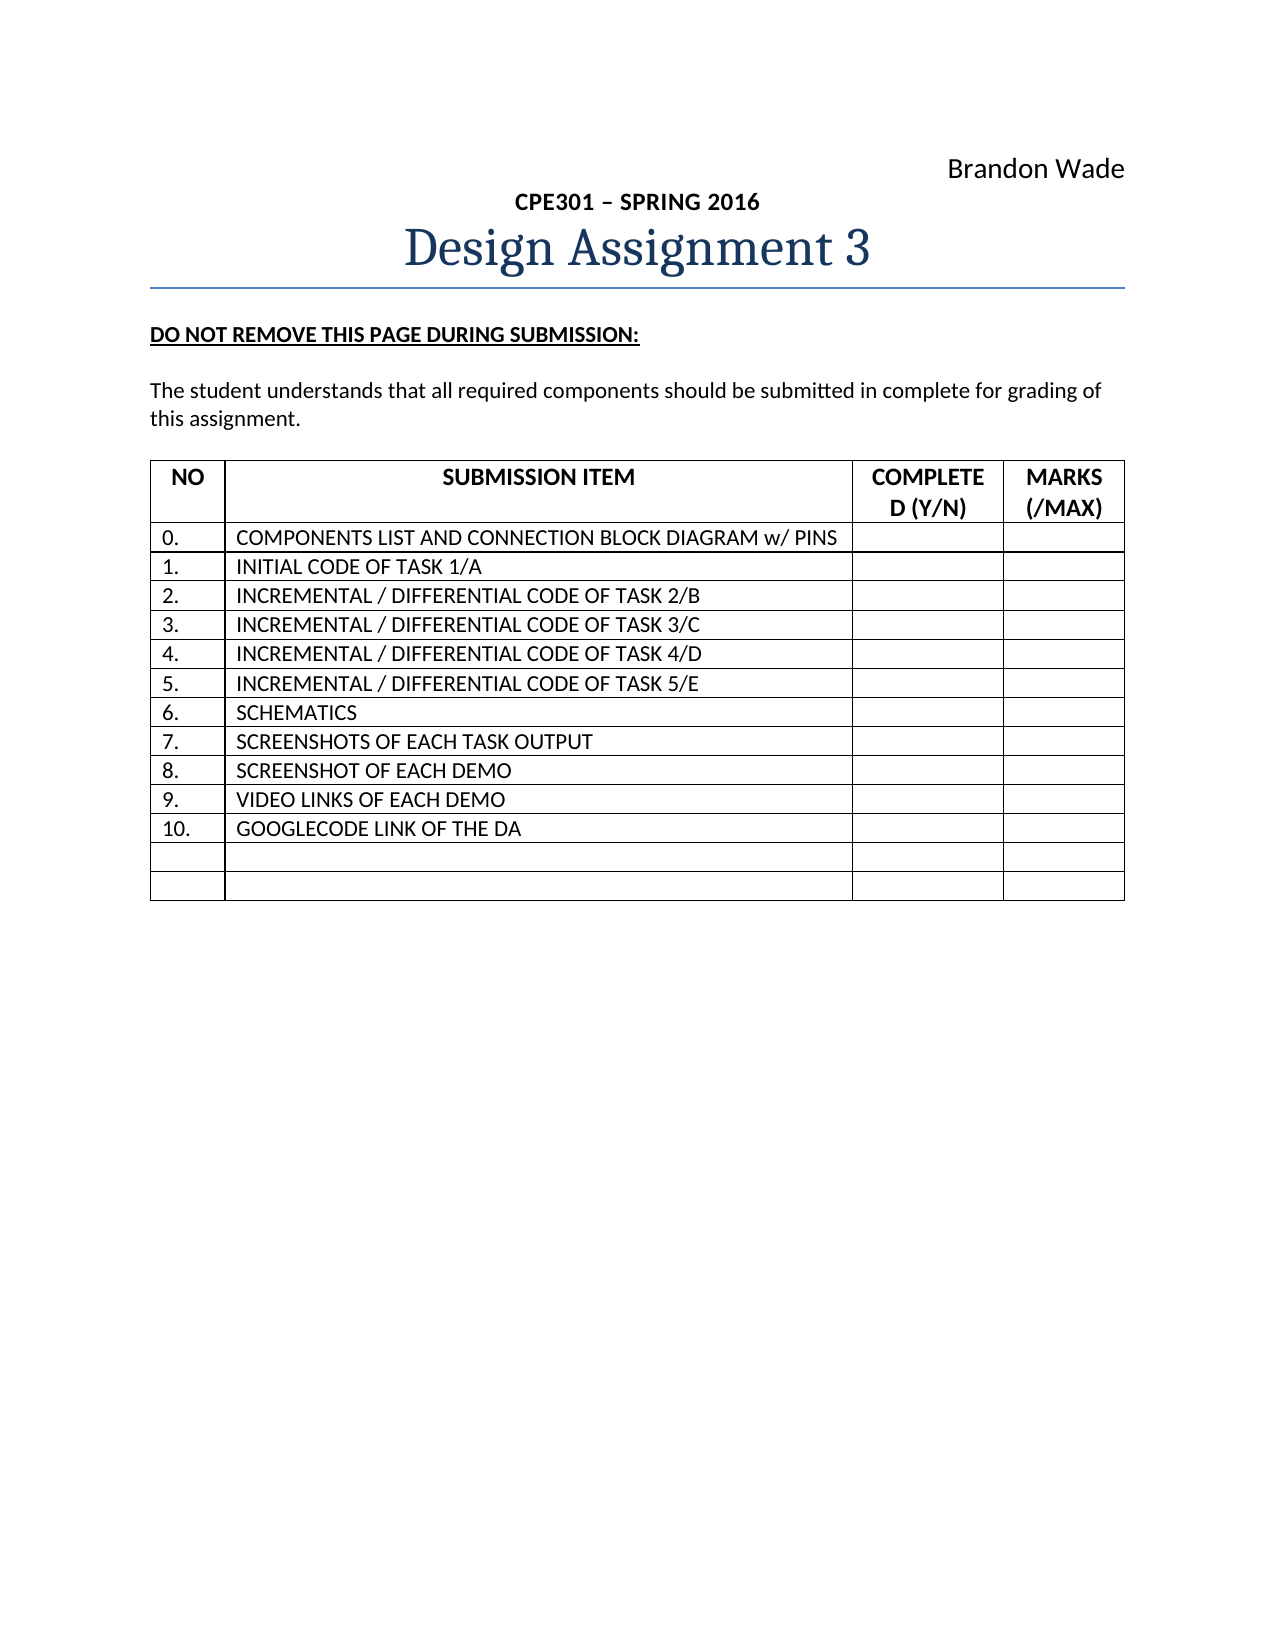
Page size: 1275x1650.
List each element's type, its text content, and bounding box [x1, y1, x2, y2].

table_cell INCREMENTAL / DIFFERENTIAL CODE OF TASK 2/B [226, 581, 852, 609]
table_cell [1004, 581, 1124, 609]
table_cell [853, 553, 1003, 580]
table_cell [853, 756, 1003, 784]
table_cell 6. [151, 698, 224, 726]
table_cell [853, 727, 1003, 755]
table_cell [853, 669, 1003, 697]
table_cell [1004, 640, 1124, 668]
table_cell [853, 872, 1003, 900]
text Brandon Wade [150, 150, 1125, 186]
table_cell [853, 523, 1003, 551]
table_cell [1004, 785, 1124, 813]
table_cell [853, 814, 1003, 842]
table_cell 4. [151, 640, 224, 668]
table_cell SCREENSHOTS OF EACH TASK OUTPUT [226, 727, 852, 755]
table_cell [151, 872, 224, 900]
table_cell 7. [151, 727, 224, 755]
table_cell COMPONENTS LIST AND CONNECTION BLOCK DIAGRAM w/ PINS [226, 523, 852, 551]
table_cell INCREMENTAL / DIFFERENTIAL CODE OF TASK 3/C [226, 611, 852, 638]
table_cell INCREMENTAL / DIFFERENTIAL CODE OF TASK 4/D [226, 640, 852, 668]
table_cell [226, 843, 852, 871]
table_cell INCREMENTAL / DIFFERENTIAL CODE OF TASK 5/E [226, 669, 852, 697]
table_cell VIDEO LINKS OF EACH DEMO [226, 785, 852, 813]
table_cell [853, 611, 1003, 638]
table_cell [1004, 669, 1124, 697]
table_cell 9. [151, 785, 224, 813]
table_cell [853, 640, 1003, 668]
text CPE301 – SPRING 2016 [150, 186, 1125, 216]
text DO NOT REMOVE THIS PAGE DURING SUBMISSION: [150, 320, 1125, 348]
table_cell GOOGLECODE LINK OF THE DA [226, 814, 852, 842]
text The student understands that all required components should be submitted in complete for grading of this assignment. [150, 376, 1125, 432]
table_cell [853, 698, 1003, 726]
table_header SUBMISSION ITEM [226, 461, 852, 522]
table_cell 10. [151, 814, 224, 842]
table_cell SCREENSHOT OF EACH DEMO [226, 756, 852, 784]
table_header MARKS (/MAX) [1004, 461, 1124, 522]
table_cell [1004, 611, 1124, 638]
table_cell 3. [151, 611, 224, 638]
table_cell [1004, 756, 1124, 784]
table_cell 8. [151, 756, 224, 784]
table_cell [1004, 523, 1124, 551]
table_cell [1004, 553, 1124, 580]
table_header NO [151, 461, 224, 522]
table_cell [1004, 843, 1124, 871]
table_cell [853, 843, 1003, 871]
table_cell [1004, 727, 1124, 755]
table_cell 5. [151, 669, 224, 697]
table_cell 2. [151, 581, 224, 609]
title Design Assignment 3 [150, 216, 1125, 287]
table_cell INITIAL CODE OF TASK 1/A [226, 553, 852, 580]
table_cell 0. [151, 523, 224, 551]
table_cell [853, 785, 1003, 813]
table_cell [1004, 814, 1124, 842]
table_cell SCHEMATICS [226, 698, 852, 726]
table_cell [151, 843, 224, 871]
table_cell [1004, 872, 1124, 900]
table_cell [853, 581, 1003, 609]
table_cell 1. [151, 553, 224, 580]
table_header COMPLETED (Y/N) [853, 461, 1003, 522]
table_cell [226, 872, 852, 900]
table_cell [1004, 698, 1124, 726]
